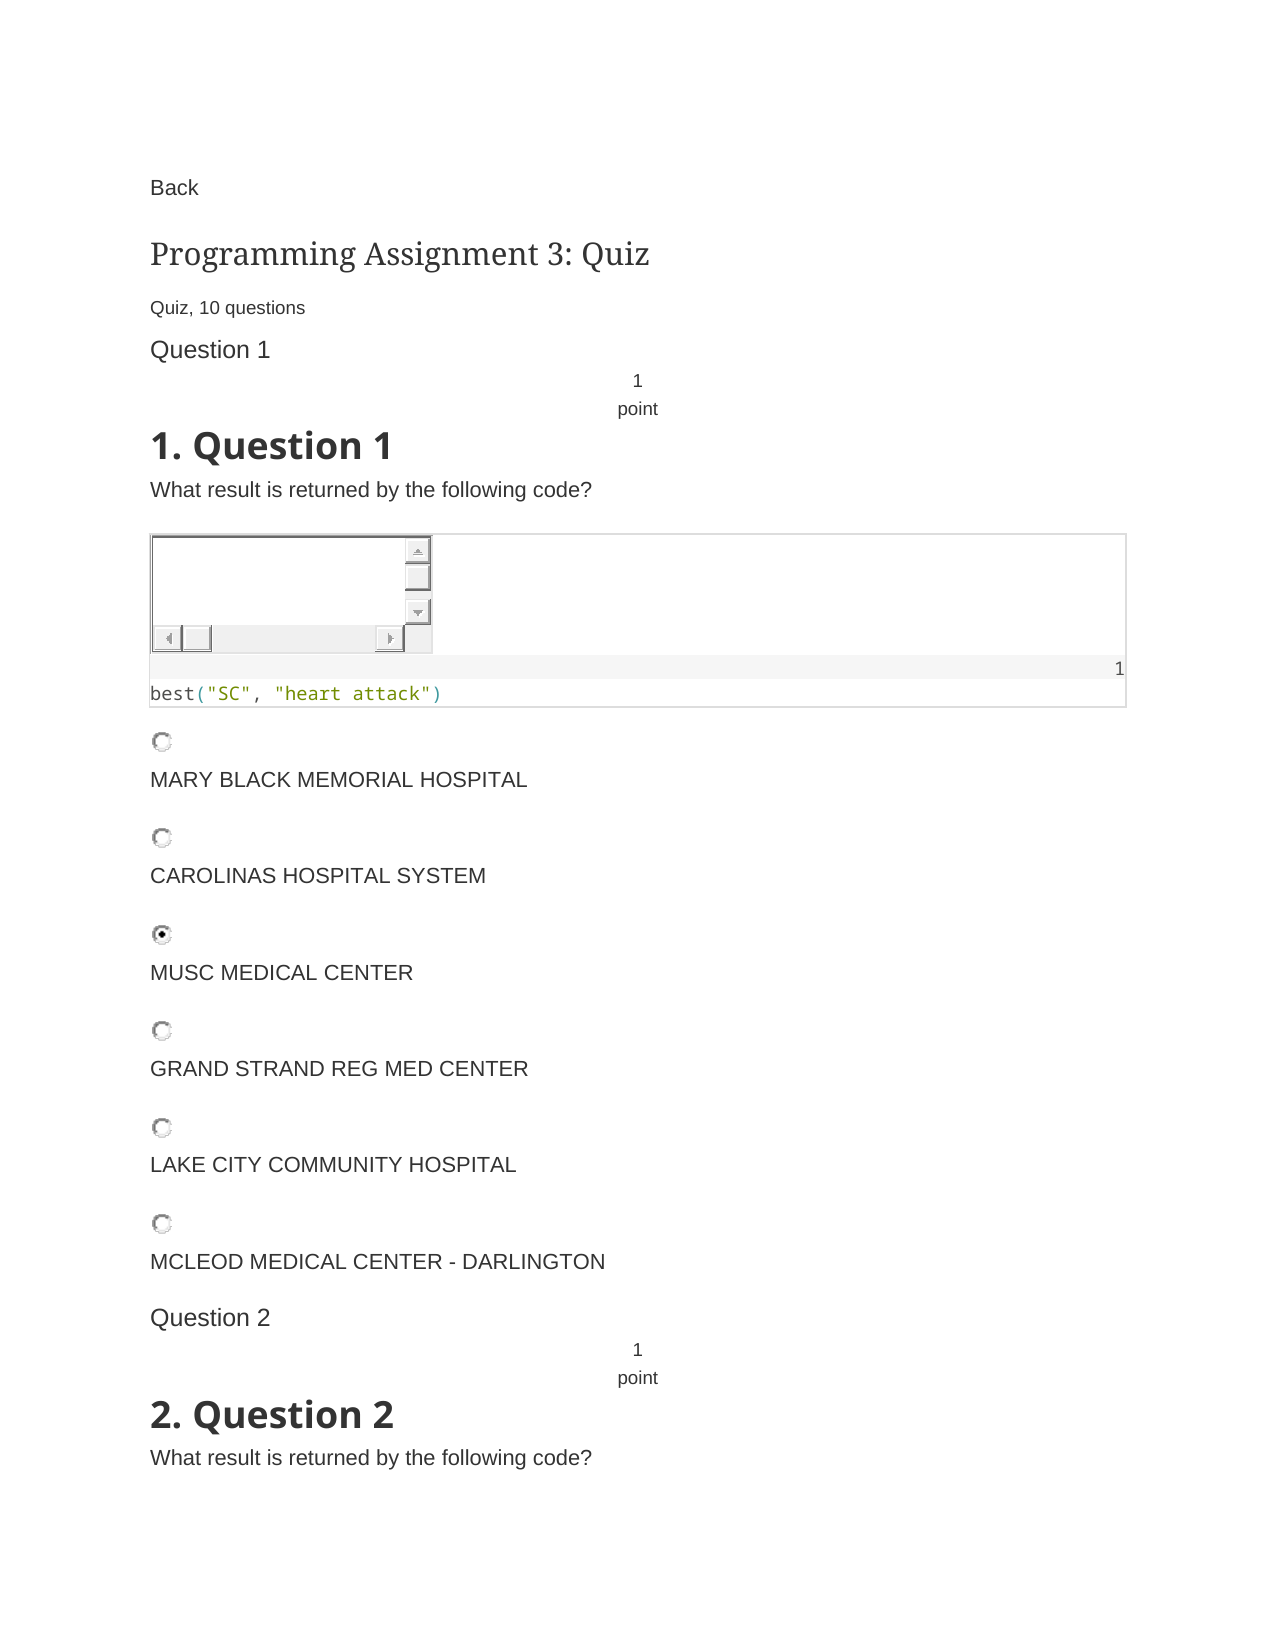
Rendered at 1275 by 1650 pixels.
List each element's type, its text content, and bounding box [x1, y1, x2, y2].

text 1 point [150, 1332, 1125, 1388]
text 1. Question 1 [150, 420, 1125, 471]
text GRAND STRAND REG MED CENTER [150, 1050, 1125, 1081]
text 1 [150, 655, 1125, 679]
text MUSC MEDICAL CENTER [150, 953, 1125, 985]
text What result is returned by the following code? [150, 471, 1125, 502]
text What result is returned by the following code? [150, 1439, 1125, 1471]
text CAROLINAS HOSPITAL SYSTEM [150, 857, 1125, 888]
text 1 point [150, 363, 1125, 420]
text Quiz, 10 questions [150, 290, 1125, 318]
text Programming Assignment 3: Quiz [150, 232, 1125, 274]
text Question 2 [150, 1303, 1125, 1332]
text best("SC", "heart attack") [150, 679, 1125, 706]
text Back [150, 150, 1125, 200]
text 2. Question 2 [150, 1388, 1125, 1439]
text MCLEOD MEDICAL CENTER - DARLINGTON [150, 1243, 1125, 1274]
text LAKE CITY COMMUNITY HOSPITAL [150, 1146, 1125, 1178]
text MARY BLACK MEMORIAL HOSPITAL [150, 761, 1125, 792]
text Question 1 [150, 335, 1125, 363]
